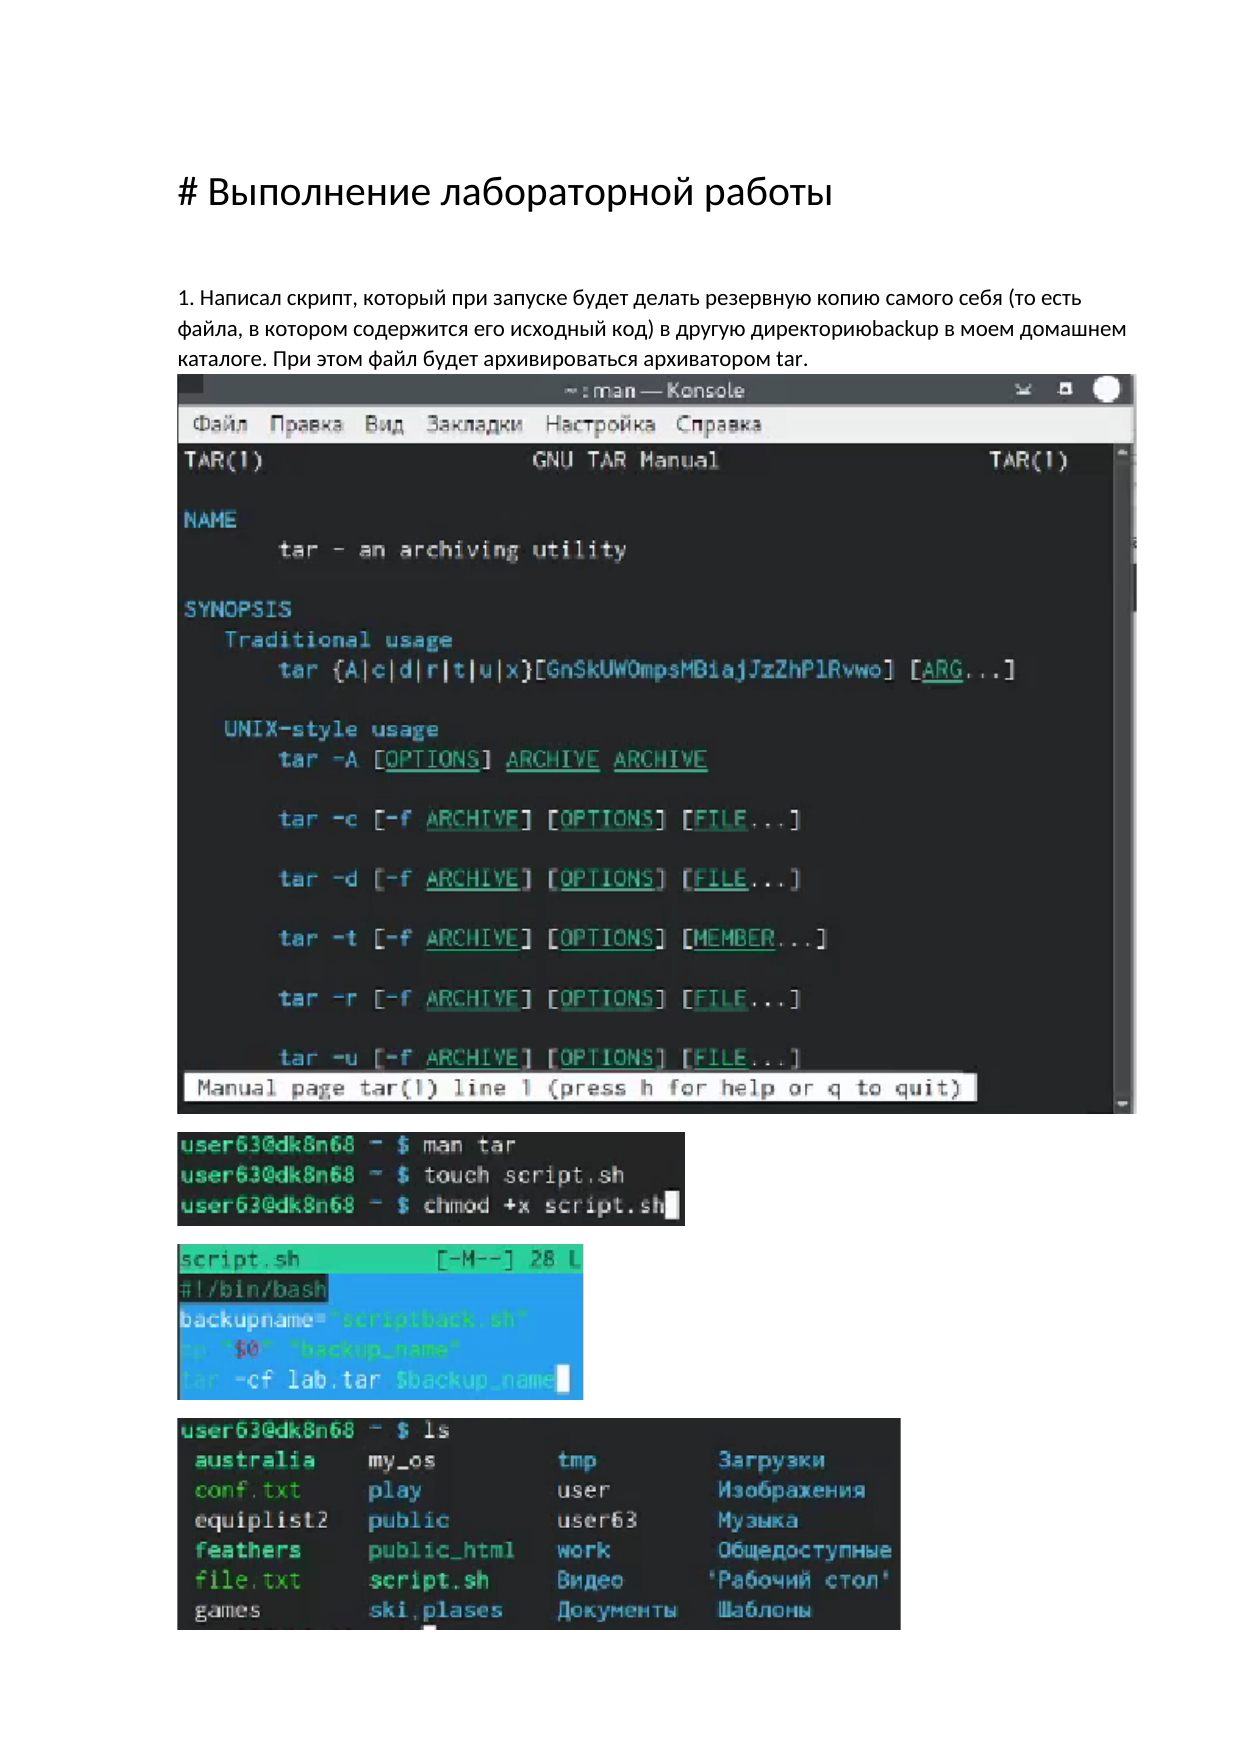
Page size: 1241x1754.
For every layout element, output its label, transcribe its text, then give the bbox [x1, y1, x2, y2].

picture [177, 1244, 584, 1400]
picture [177, 1418, 901, 1630]
text # Выполнение лабораторной работы [177, 165, 1152, 216]
picture [177, 1132, 685, 1226]
picture [177, 374, 1137, 1114]
